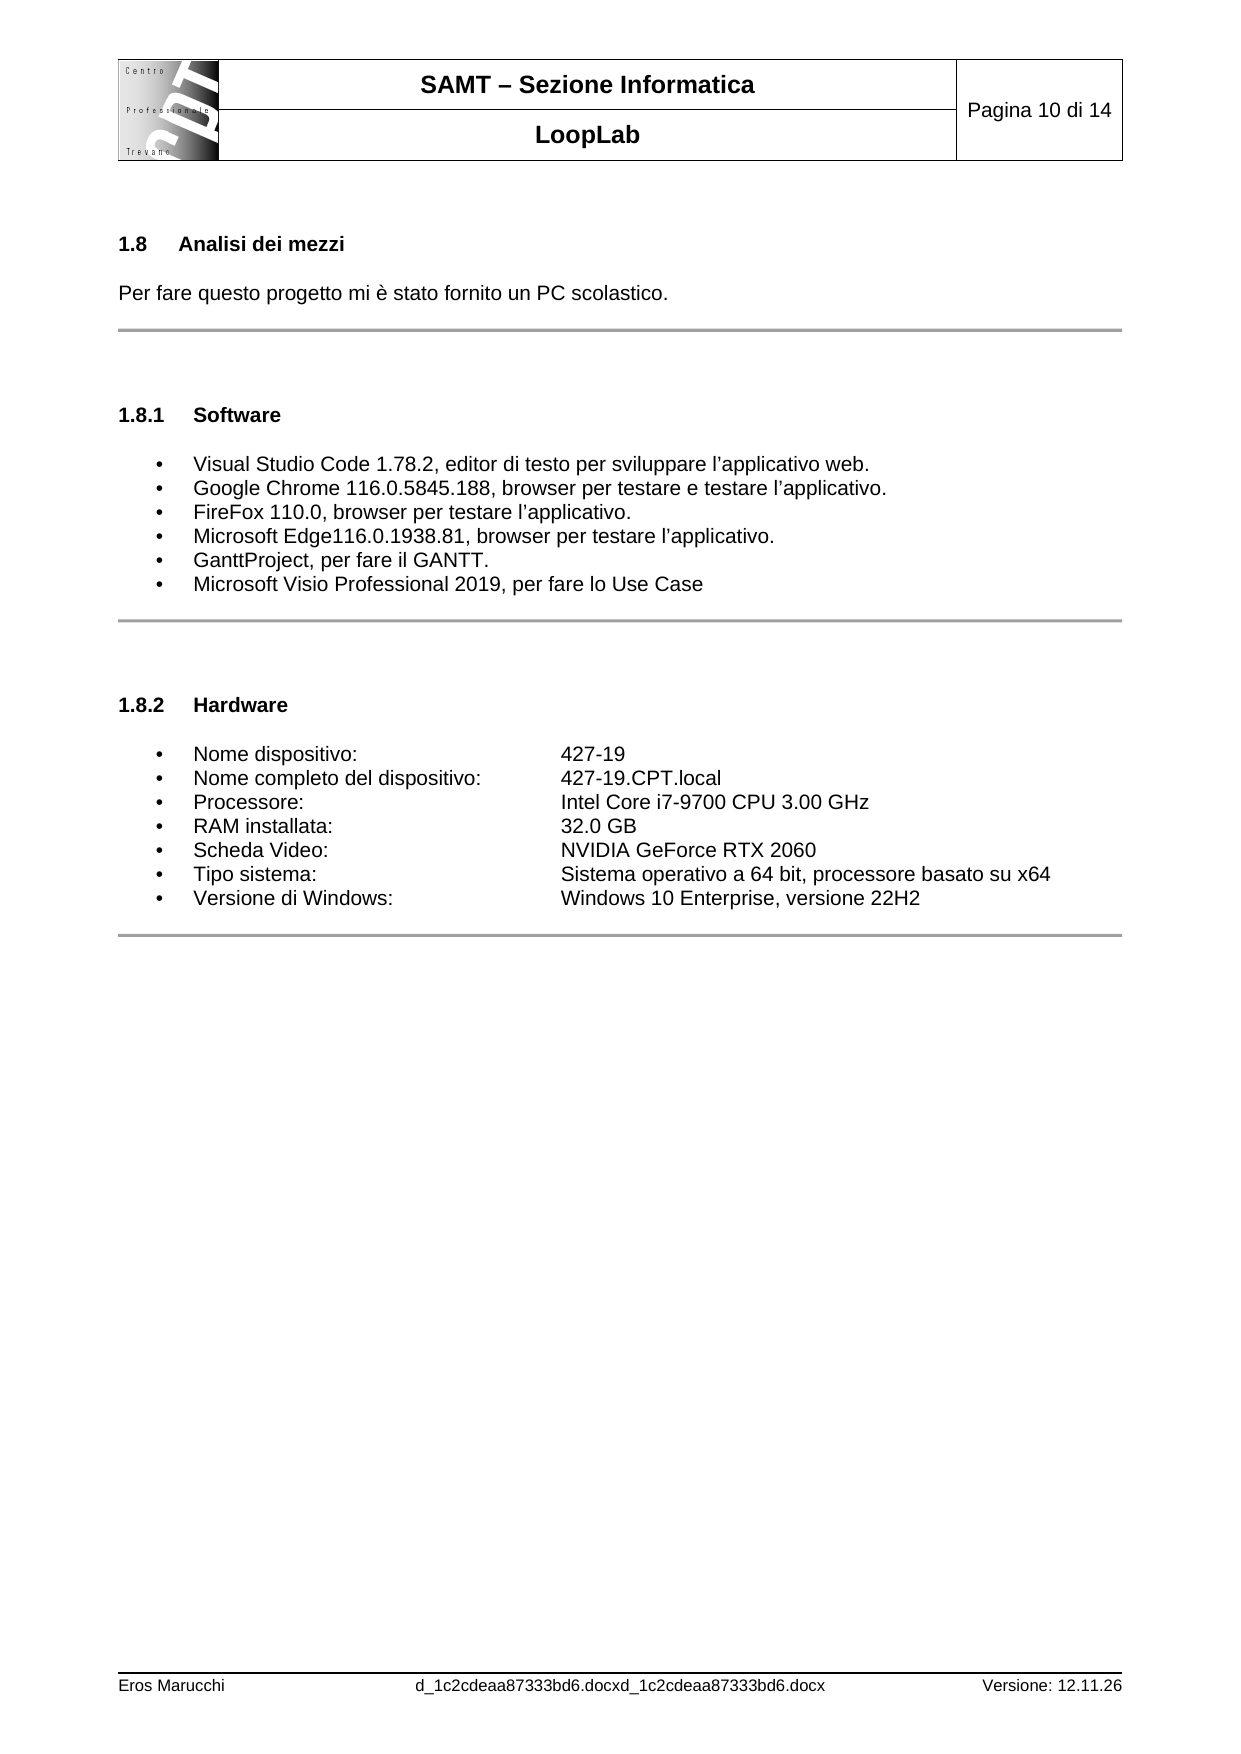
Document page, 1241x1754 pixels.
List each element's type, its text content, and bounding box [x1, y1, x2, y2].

list Tipo sistema: Sistema operativo a 64 bit, processore basato su x64 [156, 862, 1122, 886]
picture [118, 60, 219, 160]
list Google Chrome 116.0.5845.188, browser per testare e testare l’applicativo. [156, 476, 1122, 499]
list Nome completo del dispositivo: 427-19.CPT.local [156, 766, 1122, 790]
list Nome dispositivo: 427-19 [156, 742, 1122, 766]
list Processore: Intel Core i7-9700 CPU 3.00 GHz [156, 790, 1122, 814]
subtitle Hardware [118, 693, 1122, 717]
text Per fare questo progetto mi è stato fornito un PC scolastico. [118, 281, 1122, 305]
subtitle Analisi dei mezzi [118, 232, 1122, 256]
list Scheda Video: NVIDIA GeForce RTX 2060 [156, 838, 1122, 862]
list Visual Studio Code 1.78.2, editor di testo per sviluppare l’applicativo web. [156, 452, 1122, 476]
list RAM installata: 32.0 GB [156, 814, 1122, 838]
list GanttProject, per fare il GANTT. [156, 547, 1122, 571]
list Microsoft Visio Professional 2019, per fare lo Use Case [156, 571, 1122, 595]
subtitle Software [118, 403, 1122, 427]
list FireFox 110.0, browser per testare l’applicativo. [156, 499, 1122, 523]
list Versione di Windows: Windows 10 Enterprise, versione 22H2 [156, 886, 1122, 910]
list Microsoft Edge116.0.1938.81, browser per testare l’applicativo. [156, 523, 1122, 547]
